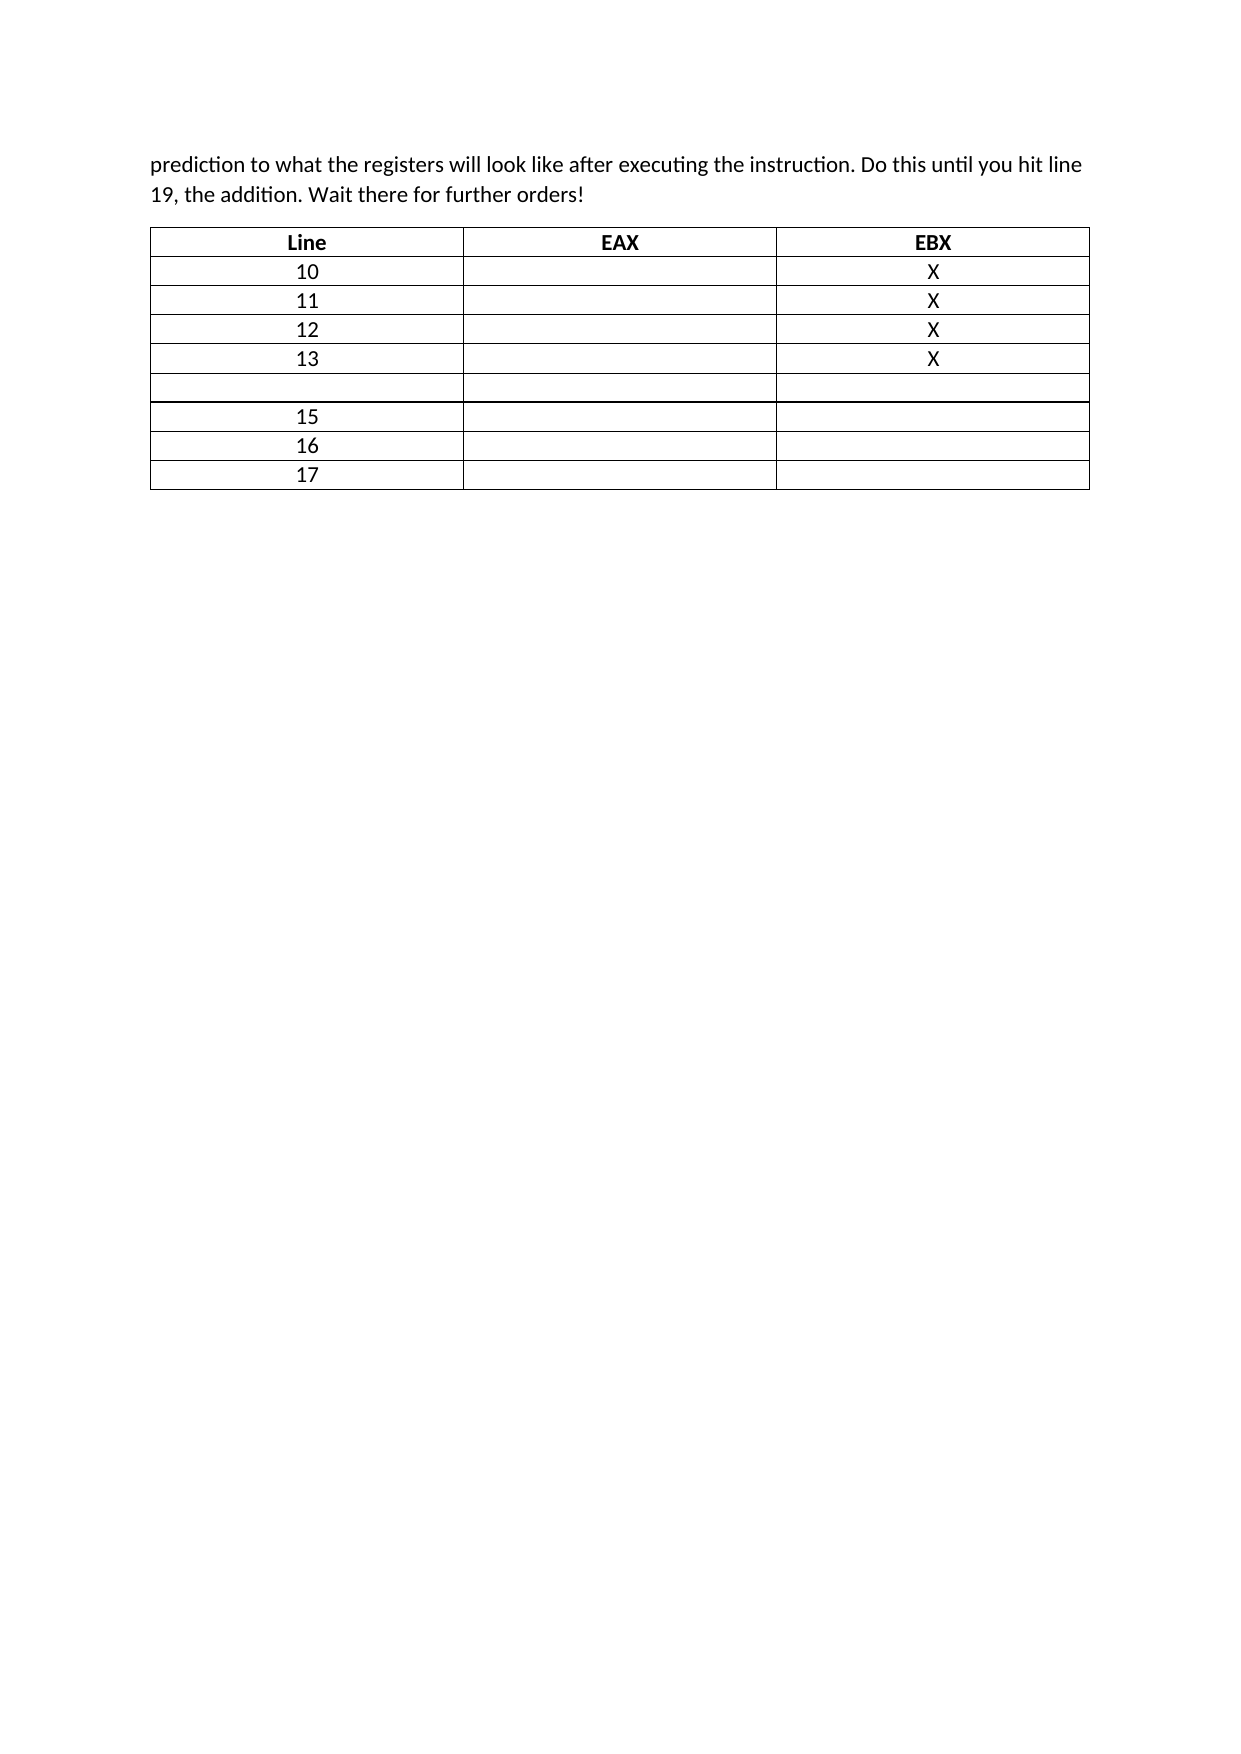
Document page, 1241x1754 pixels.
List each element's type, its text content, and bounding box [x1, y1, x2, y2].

table_cell 17 [151, 461, 463, 489]
table_header EAX [464, 228, 776, 256]
table_cell [777, 403, 1089, 431]
table_cell [777, 374, 1089, 401]
table_cell [464, 461, 776, 489]
table_cell [464, 374, 776, 401]
table_cell [464, 257, 776, 285]
table_cell 15 [151, 403, 463, 431]
table_cell 12 [151, 315, 463, 343]
table_cell X [777, 315, 1089, 343]
table_cell [464, 432, 776, 459]
table_header EBX [777, 228, 1089, 256]
table_cell 13 [151, 344, 463, 372]
table_cell 16 [151, 432, 463, 459]
table_cell [464, 403, 776, 431]
table_cell 10 [151, 257, 463, 285]
table_cell X [777, 344, 1089, 372]
table_cell [151, 374, 463, 401]
table_header Line [151, 228, 463, 256]
table_cell [777, 432, 1089, 459]
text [150, 150, 1090, 208]
table_cell [464, 286, 776, 314]
table_cell [464, 344, 776, 372]
table_cell X [777, 257, 1089, 285]
table_cell 11 [151, 286, 463, 314]
table_cell [464, 315, 776, 343]
table_cell [777, 461, 1089, 489]
table_cell X [777, 286, 1089, 314]
